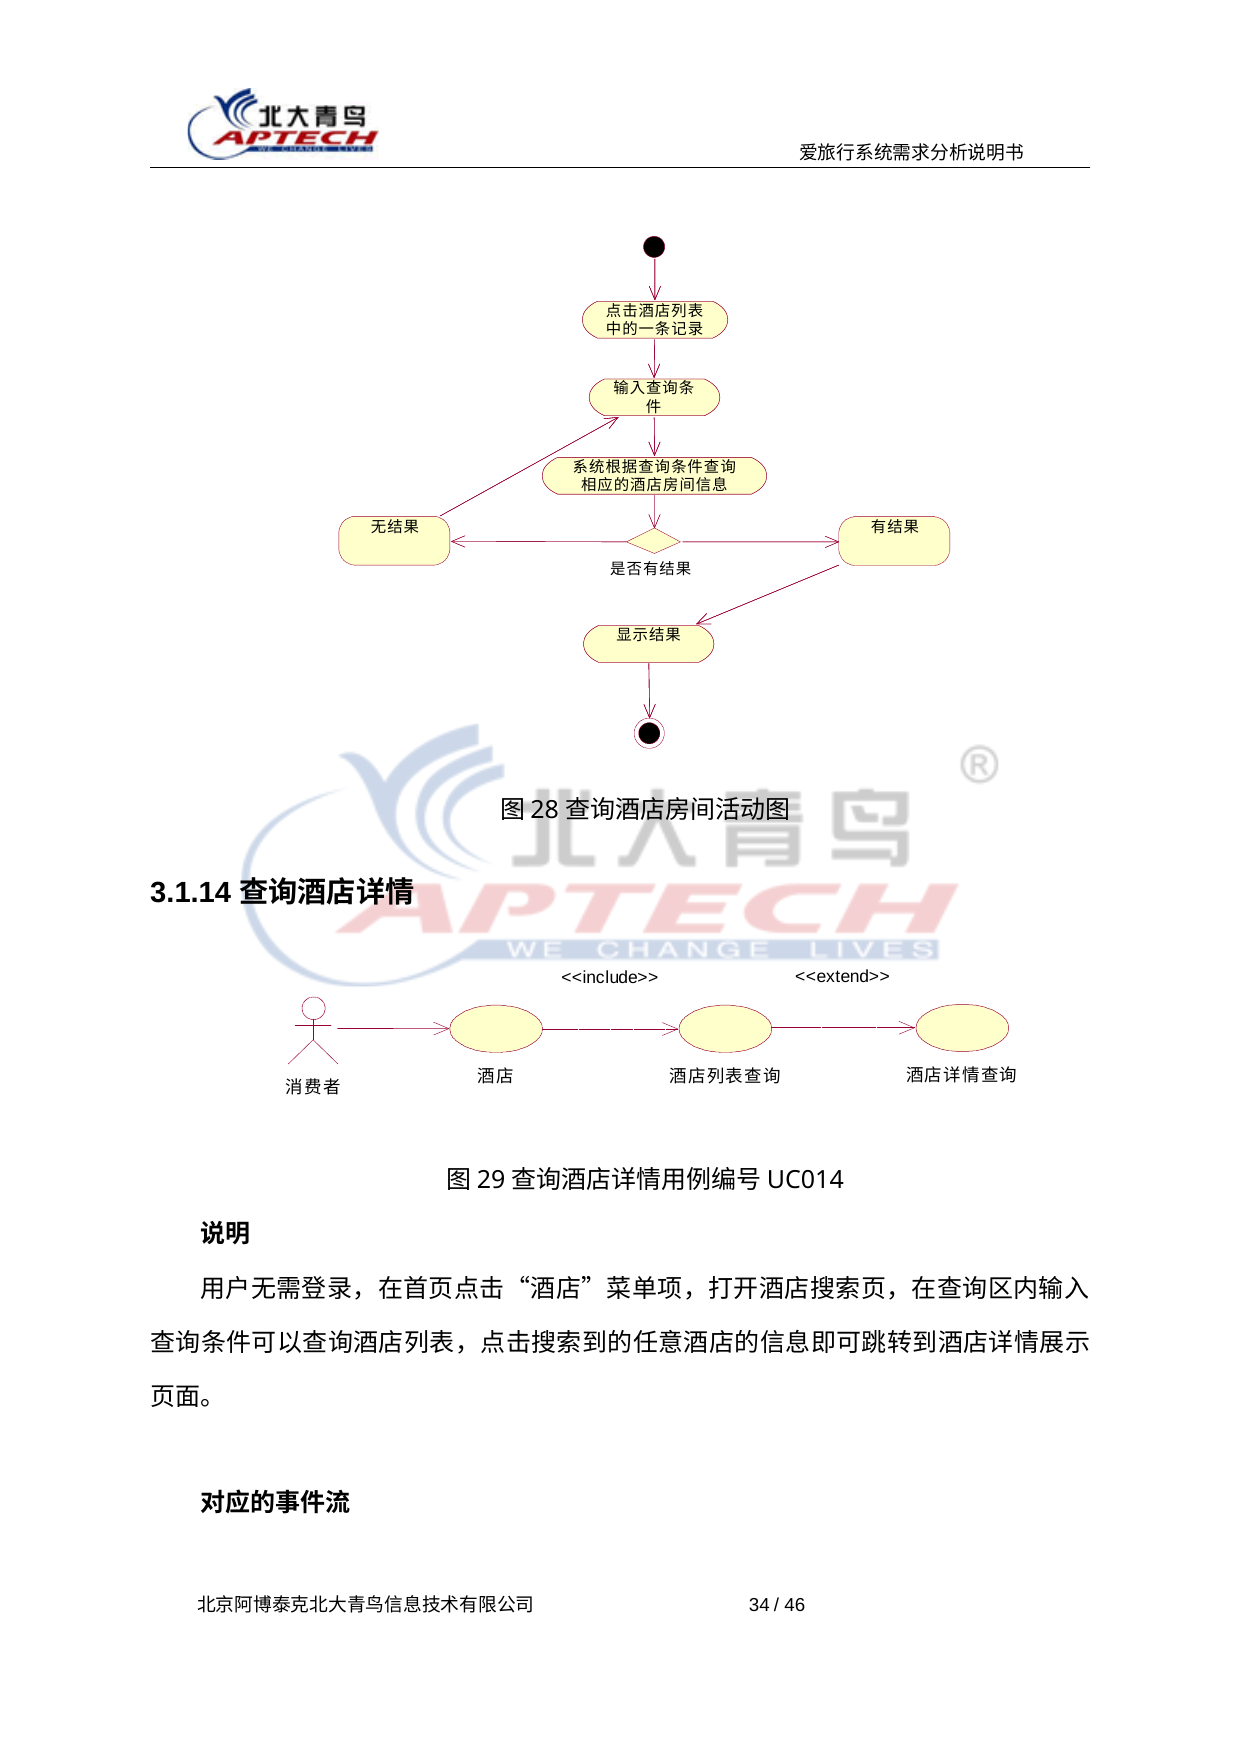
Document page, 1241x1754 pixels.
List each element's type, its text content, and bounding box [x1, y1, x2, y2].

text 对应的事件流 [150, 1482, 1090, 1518]
text 图29 查询酒店详情用例编号UC014 [150, 1159, 1090, 1196]
subtitle 3.1.14 查询酒店详情 [150, 869, 1090, 911]
text 用户无需登录，在首页点击“酒店”菜单项，打开酒店搜索页，在查询区内输入查询条件可以查询酒店列表，点击搜索到的任意酒店的信息即可跳转到酒店详情展示页面。 [150, 1268, 1090, 1413]
picture [187, 88, 379, 160]
text 图28 查询酒店房间活动图 [150, 789, 1090, 826]
picture [635, 719, 664, 748]
text 说明 [150, 1214, 1090, 1250]
picture [150, 583, 1091, 1171]
